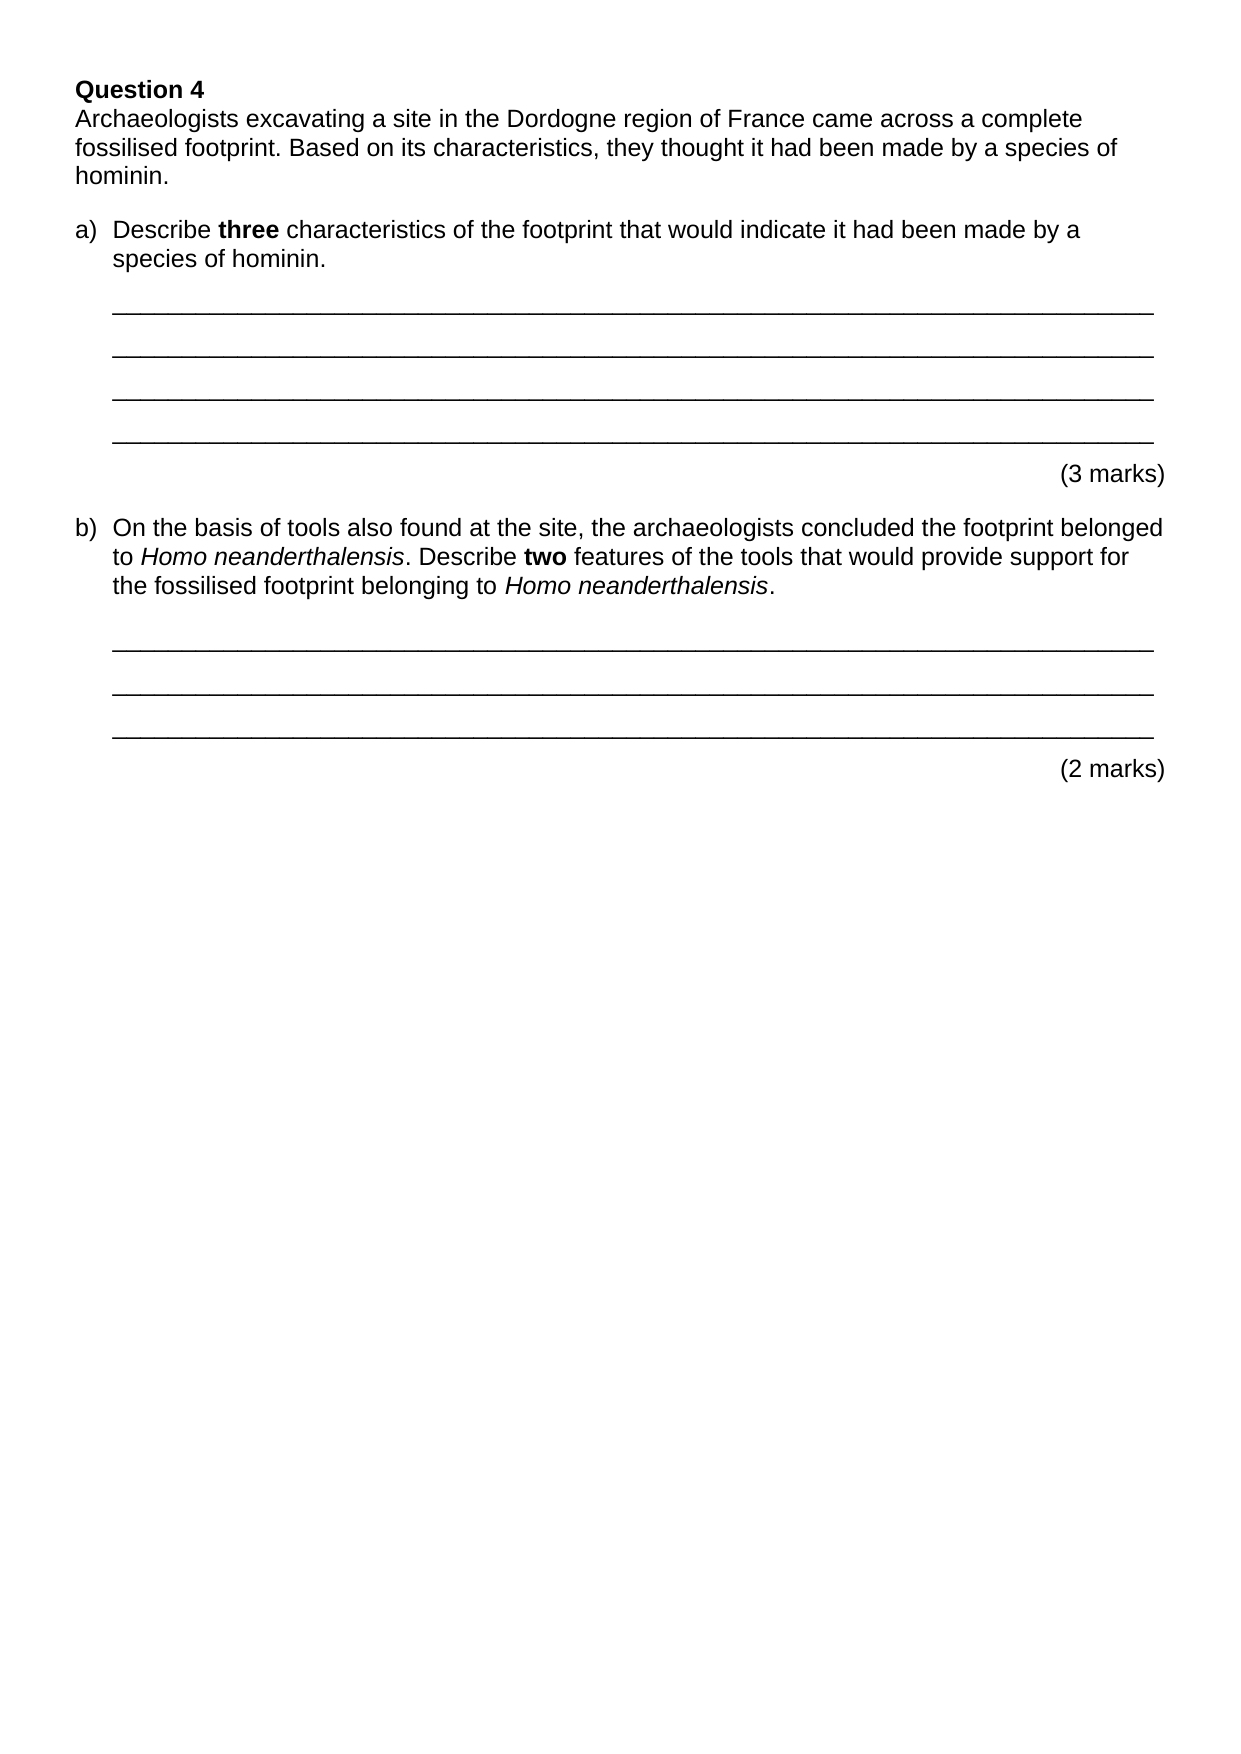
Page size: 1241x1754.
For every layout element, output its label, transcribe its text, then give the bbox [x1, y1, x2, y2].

list species of hominin. ____________________________________________________________________________________________________________________________________________________________________________________________________________________________________________________________________________________________________________ [112, 244, 1165, 445]
list Describe three characteristics of the footprint that would indicate it had been made by a [75, 215, 1165, 244]
text Archaeologists excavating a site in the Dordogne region of France came across a complete fossilised footprint. Based on its characteristics, they thought it had been made by a species of hominin. [75, 104, 1165, 190]
text _________________________________________________________________________________________________________________________________________________________________________________________________________________________________ [112, 624, 1165, 739]
text (3 marks) [75, 459, 1165, 488]
text Question 4 [75, 75, 1165, 104]
list On the basis of tools also found at the site, the archaeologists concluded the footprint belonged to Homo neanderthalensis. Describe two features of the tools that would provide support for the fossilised footprint belonging to Homo neanderthalensis. [75, 513, 1165, 599]
text (2 marks) [150, 754, 1165, 782]
